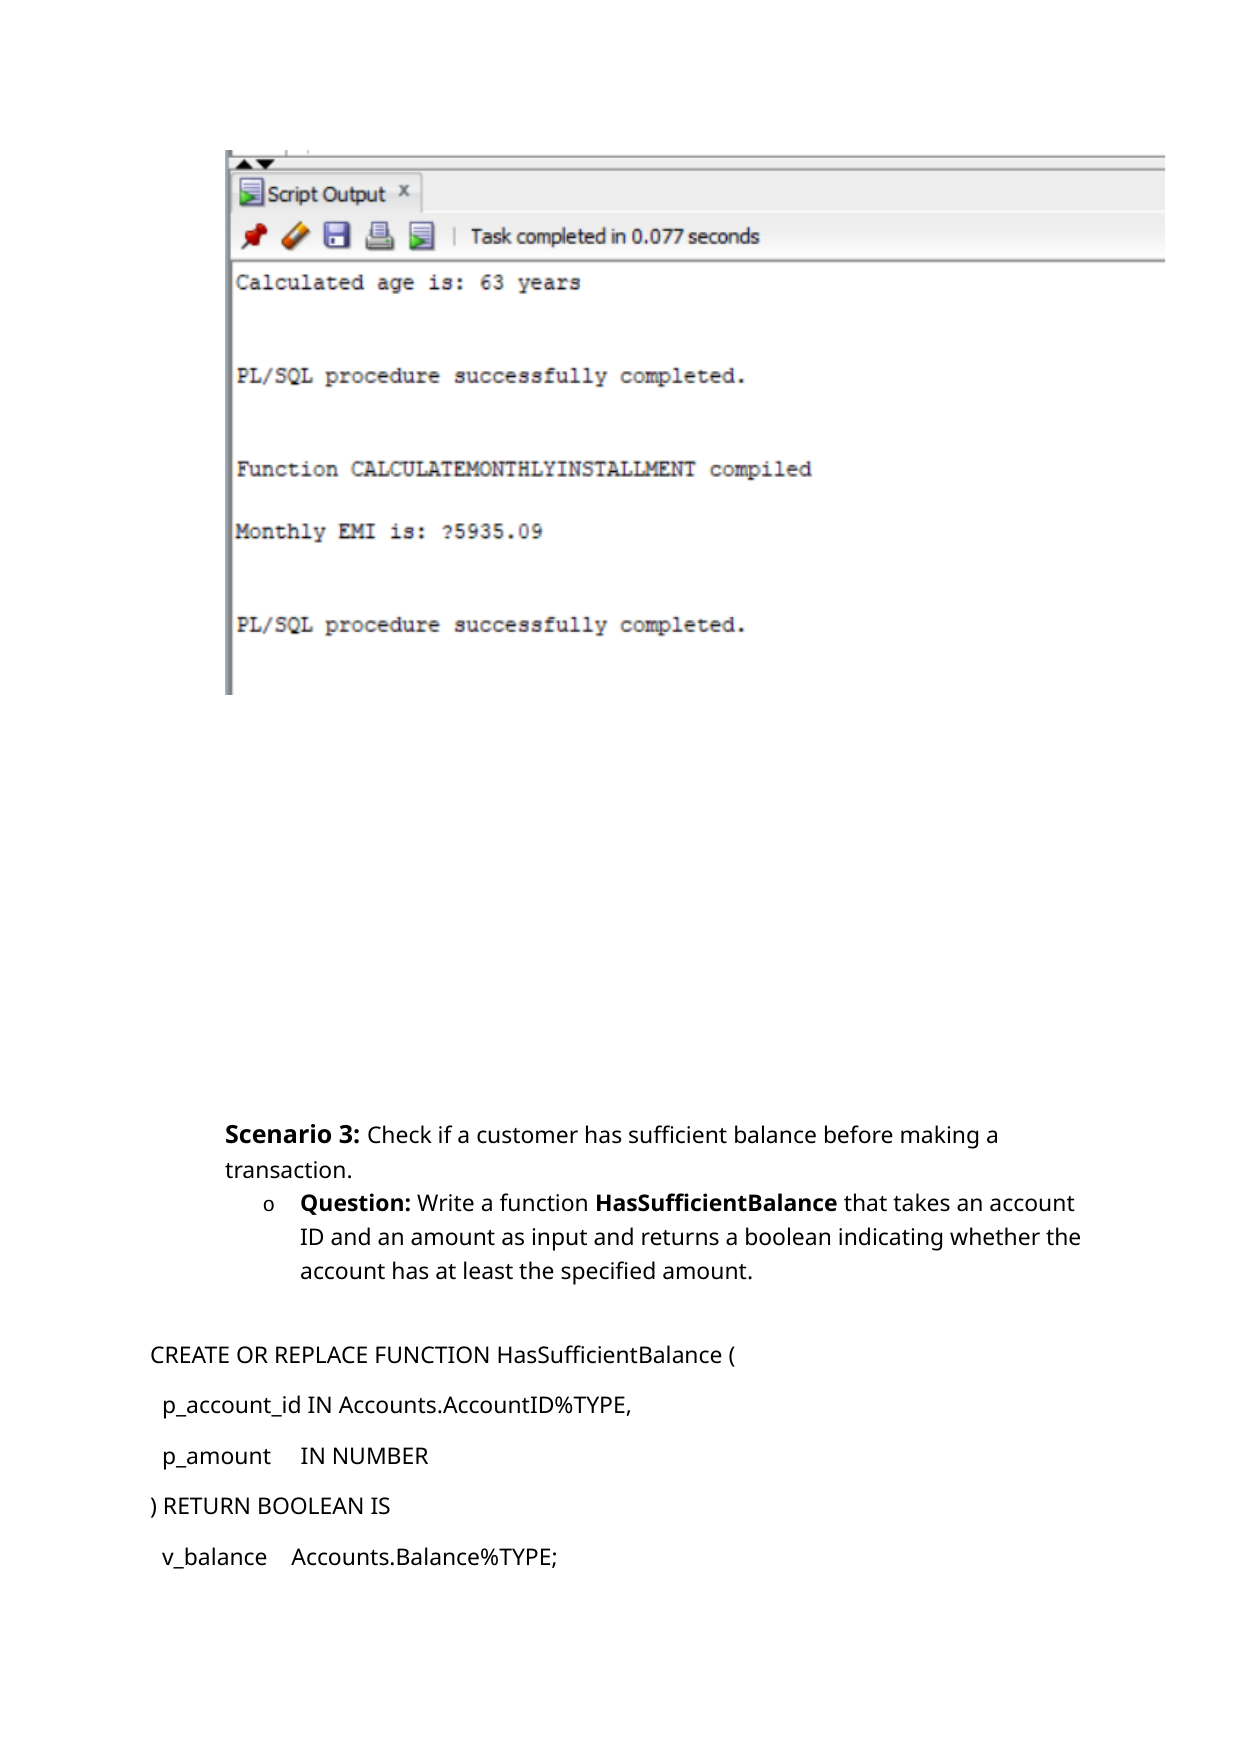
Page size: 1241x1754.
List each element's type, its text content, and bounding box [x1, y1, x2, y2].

text ) RETURN BOOLEAN IS [150, 1490, 1090, 1521]
text v_balance Accounts.Balance%TYPE; [150, 1541, 1090, 1572]
list Question: Write a function HasSufficientBalance that takes an account ID and an amount as input and returns a boolean indicating whether the account has at least the specified amount. [262, 1187, 1090, 1286]
text p_amount IN NUMBER [150, 1440, 1090, 1471]
text CREATE OR REPLACE FUNCTION HasSufficientBalance ( [150, 1339, 1090, 1370]
picture [225, 150, 1166, 695]
text p_account_id IN Accounts.AccountID%TYPE, [150, 1389, 1090, 1421]
text Scenario 3: Check if a customer has sufficient balance before making a transaction. [225, 1117, 1090, 1185]
